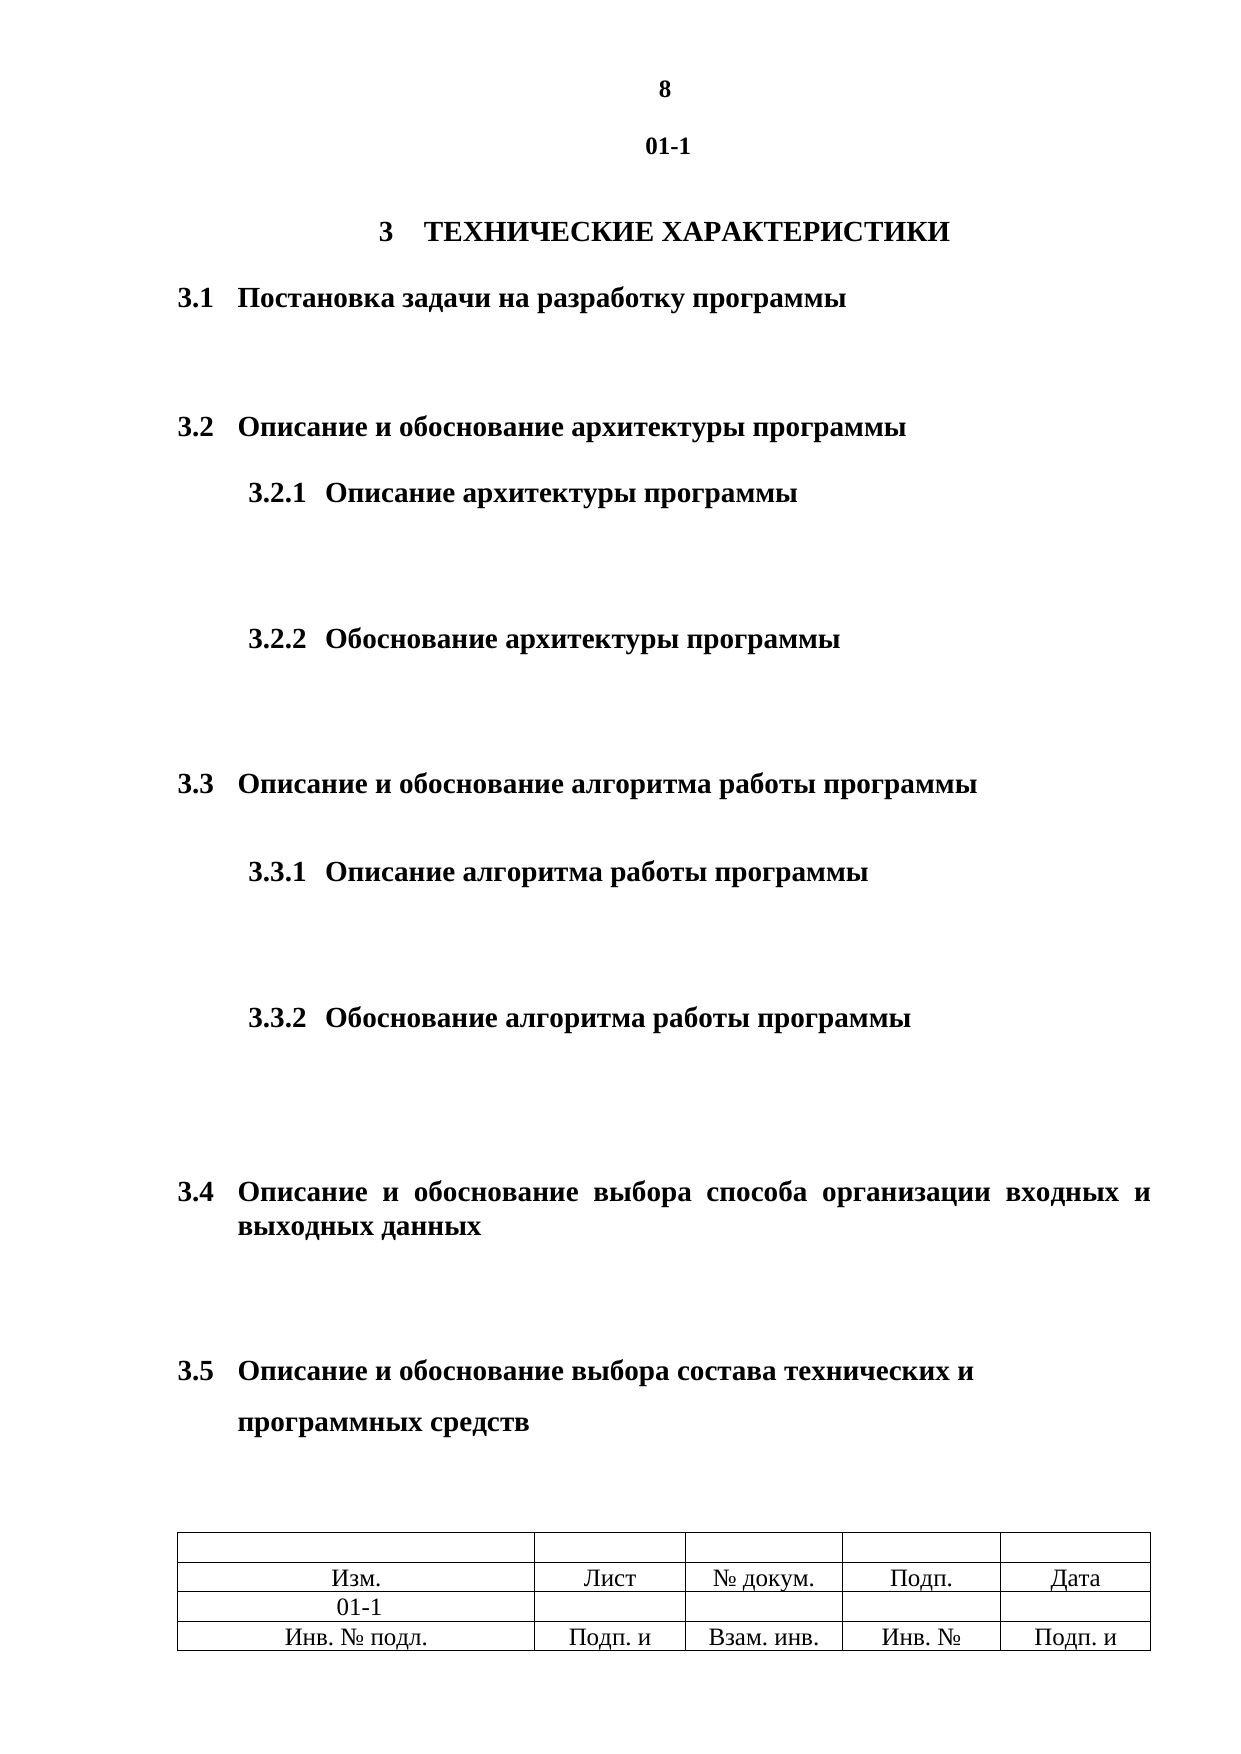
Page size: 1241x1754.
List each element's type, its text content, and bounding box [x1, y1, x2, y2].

subtitle Описание и обоснование алгоритма работы программы [177, 767, 1152, 800]
subtitle Описание архитектуры программы [248, 476, 1152, 509]
subtitle Постановка задачи на разработку программы [177, 280, 1152, 314]
subtitle ТЕХНИЧЕСКИЕ ХАРАКТЕРИСТИКИ [177, 214, 1152, 247]
subtitle Описание и обоснование выбора состава технических и программных средств [177, 1353, 1152, 1437]
subtitle Обоснование алгоритма работы программы [248, 1000, 1152, 1034]
subtitle Обоснование архитектуры программы [248, 621, 1152, 654]
subtitle Описание алгоритма работы программы [248, 854, 1152, 888]
subtitle Описание и обоснование выбора способа организации входных и выходных данных [177, 1174, 1152, 1241]
subtitle Описание и обоснование архитектуры программы [177, 409, 1152, 443]
